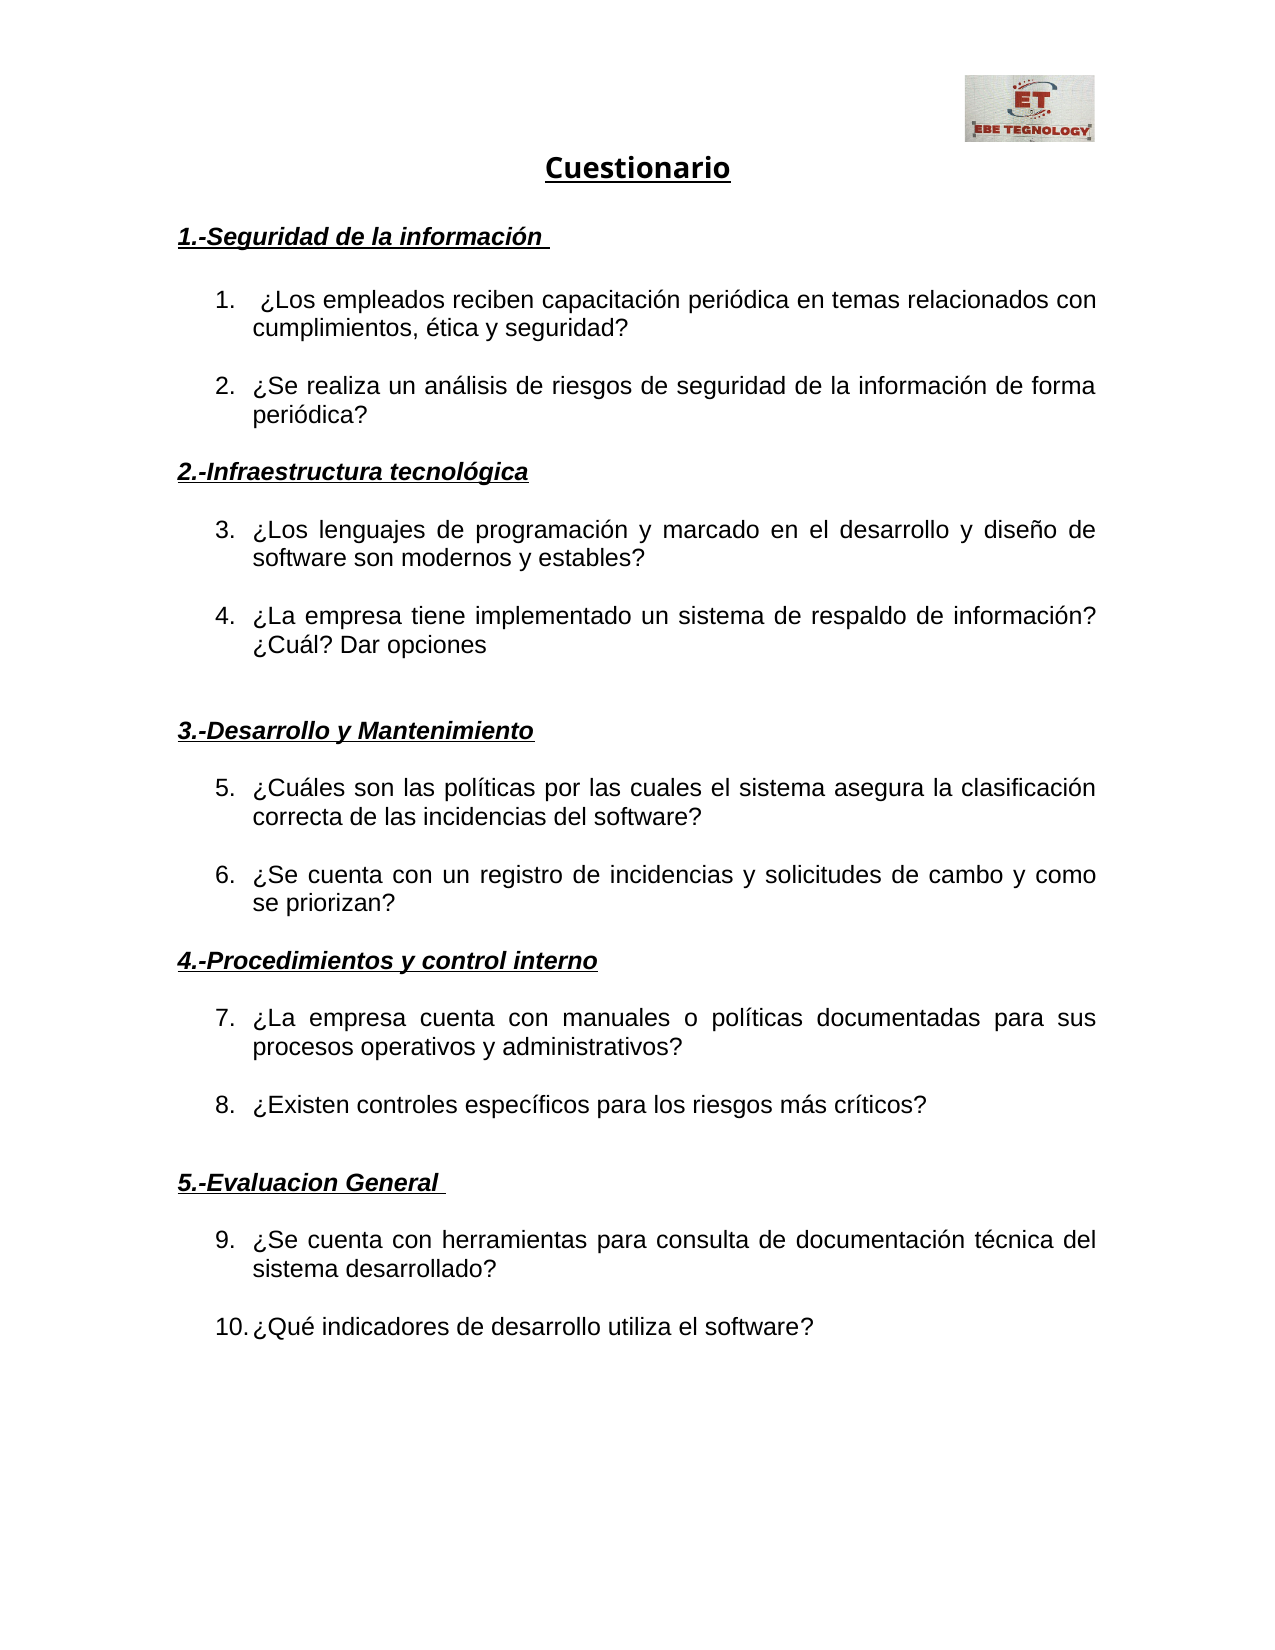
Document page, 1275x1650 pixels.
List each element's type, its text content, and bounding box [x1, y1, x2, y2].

picture [963, 75, 1012, 144]
list ¿Se cuenta con un registro de incidencias y solicitudes de cambo y como se priorizan? [215, 859, 1098, 917]
list ¿Los empleados reciben capacitación periódica en temas relacionados con cumplimientos, ética y seguridad? [215, 284, 1098, 342]
list ¿Los lenguajes de programación y marcado en el desarrollo y diseño de software son modernos y estables? [215, 514, 1098, 572]
text 2.-Infraestructura tecnológica [177, 457, 1098, 486]
list ¿La empresa cuenta con manuales o políticas documentadas para sus procesos operativos y administrativos? [215, 1003, 1098, 1061]
list ¿Se realiza un análisis de riesgos de seguridad de la información de forma periódica? [215, 371, 1098, 428]
text 4.-Procedimientos y control interno [177, 946, 1098, 974]
text Cuestionario [177, 148, 1098, 187]
text 5.-Evaluacion General [177, 1168, 1098, 1197]
text 3.-Desarrollo y Mantenimiento [177, 716, 1098, 744]
list ¿Existen controles específicos para los riesgos más críticos? [215, 1089, 1098, 1118]
list ¿Cuáles son las políticas por las cuales el sistema asegura la clasificación correcta de las incidencias del software? [215, 773, 1098, 831]
list ¿La empresa tiene implementado un sistema de respaldo de información? ¿Cuál? Dar opciones [215, 601, 1098, 658]
list ¿Qué indicadores de desarrollo utiliza el software? [215, 1312, 1098, 1341]
text 1.-Seguridad de la información [177, 222, 1098, 251]
list ¿Se cuenta con herramientas para consulta de documentación técnica del sistema desarrollado? [215, 1226, 1098, 1283]
